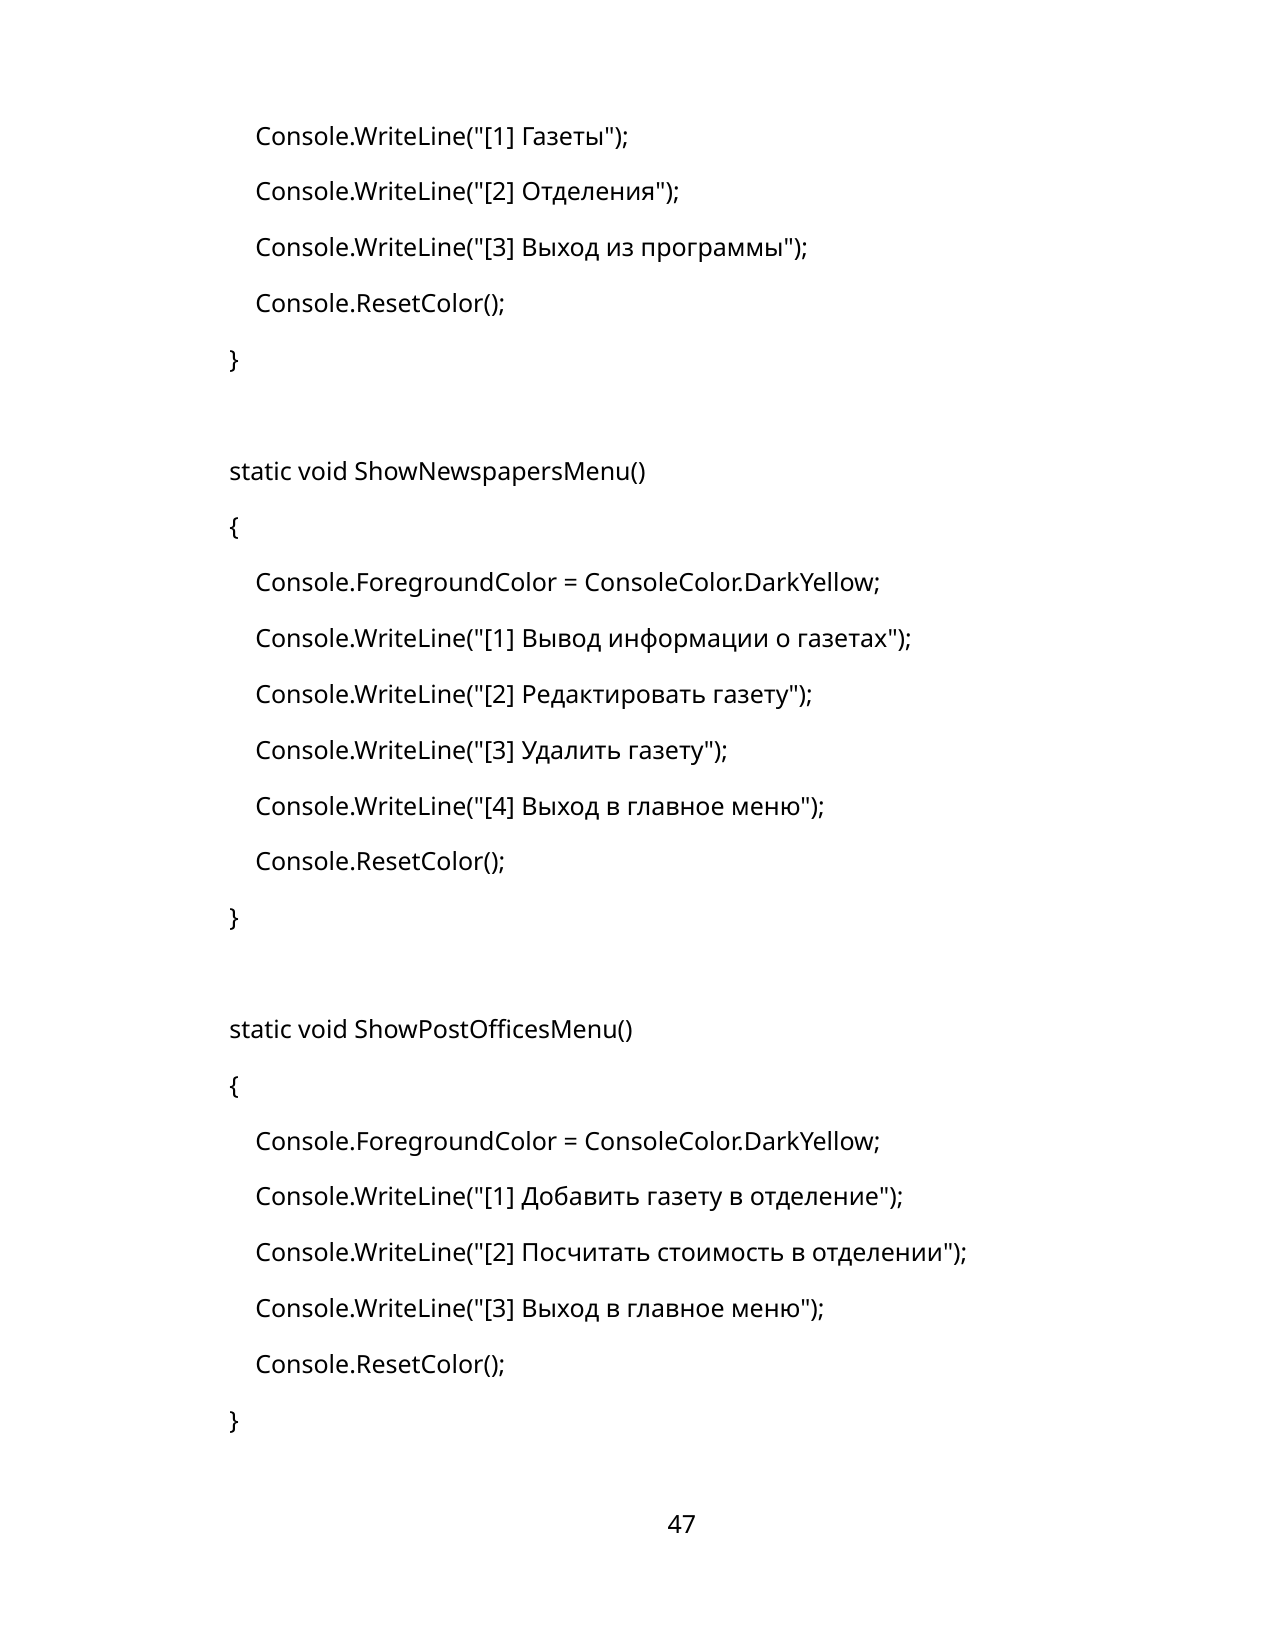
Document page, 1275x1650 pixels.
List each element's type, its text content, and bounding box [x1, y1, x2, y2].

text Console.WriteLine("[1] Газеты"); [177, 118, 1186, 152]
text Console.ResetColor(); [177, 286, 1186, 320]
text } [177, 1402, 1186, 1436]
text Console.WriteLine("[1] Вывод информации о газетах"); [177, 621, 1186, 655]
text Console.WriteLine("[3] Удалить газету"); [177, 732, 1186, 766]
text Console.ForegroundColor = ConsoleColor.DarkYellow; [177, 565, 1186, 599]
text Console.WriteLine("[2] Редактировать газету"); [177, 676, 1186, 711]
text } [177, 341, 1186, 376]
text Console.WriteLine("[1] Добавить газету в отделение"); [177, 1179, 1186, 1213]
text Console.ForegroundColor = ConsoleColor.DarkYellow; [177, 1123, 1186, 1157]
text static void ShowPostOfficesMenu() [177, 1011, 1186, 1046]
text Console.WriteLine("[2] Отделения"); [177, 174, 1186, 208]
text Console.ResetColor(); [177, 1346, 1186, 1381]
text { [177, 1067, 1186, 1101]
text Console.ResetColor(); [177, 844, 1186, 878]
text Console.WriteLine("[4] Выход в главное меню"); [177, 788, 1186, 822]
text Console.WriteLine("[2] Посчитать стоимость в отделении"); [177, 1235, 1186, 1269]
text Console.WriteLine("[3] Выход из программы"); [177, 230, 1186, 264]
text { [177, 509, 1186, 543]
text } [177, 900, 1186, 934]
text Console.WriteLine("[3] Выход в главное меню"); [177, 1291, 1186, 1325]
text static void ShowNewspapersMenu() [177, 453, 1186, 487]
